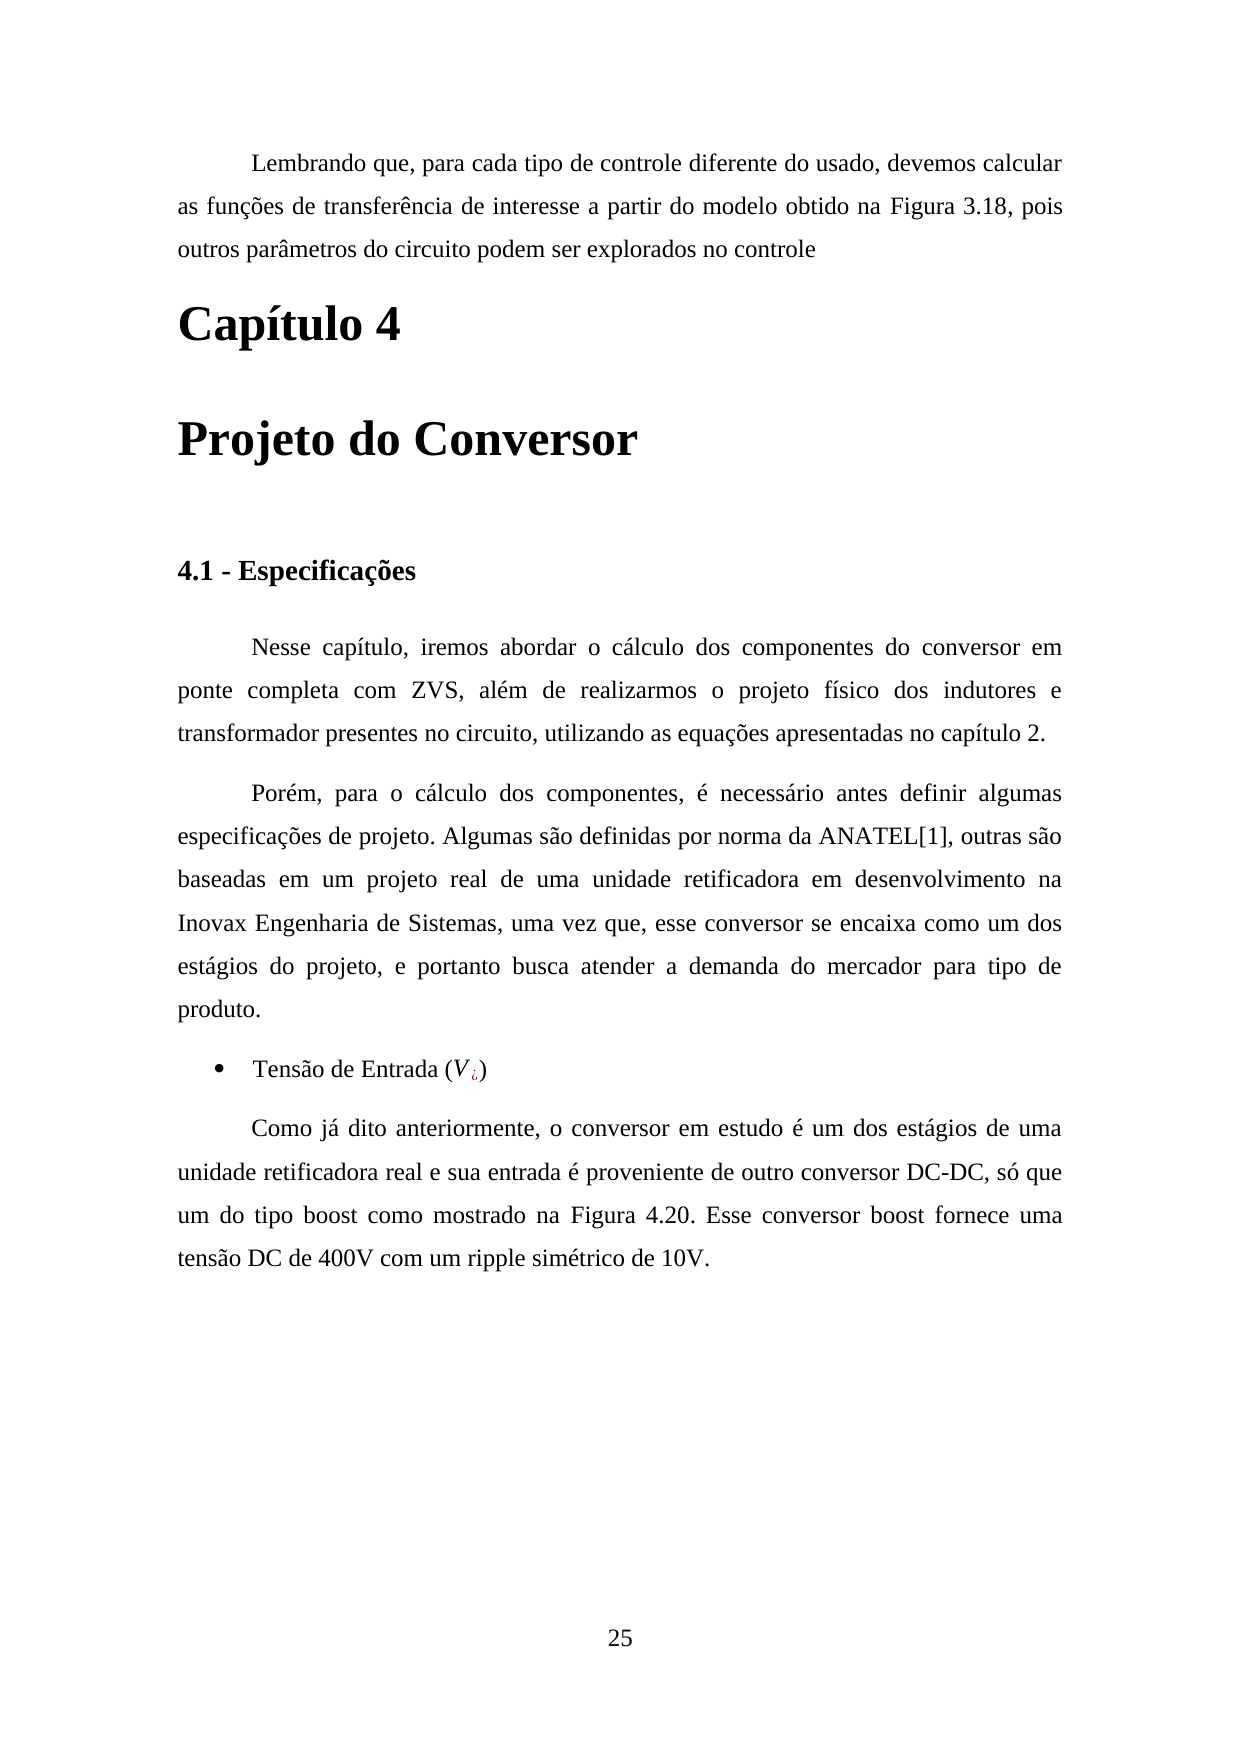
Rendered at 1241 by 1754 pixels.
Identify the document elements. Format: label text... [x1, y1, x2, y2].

text Nesse capítulo, iremos abordar o cálculo dos componentes do conversor em ponte completa com ZVS, além de realizarmos o projeto físico dos indutores e transformador presentes no circuito, utilizando as equações apresentadas no capítulo 2. [177, 632, 1063, 747]
text Porém, para o cálculo dos componentes, é necessário antes definir algumas especificações de projeto. Algumas são definidas por norma da ANATEL[1], outras são baseadas em um projeto real de uma unidade retificadora em desenvolvimento na Inovax Engenharia de Sistemas, uma vez que, esse conversor se encaixa como um dos estágios do projeto, e portanto busca atender a demanda do mercador para tipo de produto. [177, 778, 1063, 1023]
list Tensão de Entrada () [215, 1054, 1063, 1082]
subtitle Projeto do Conversor [177, 294, 1063, 466]
subtitle Especificações [177, 553, 1063, 586]
